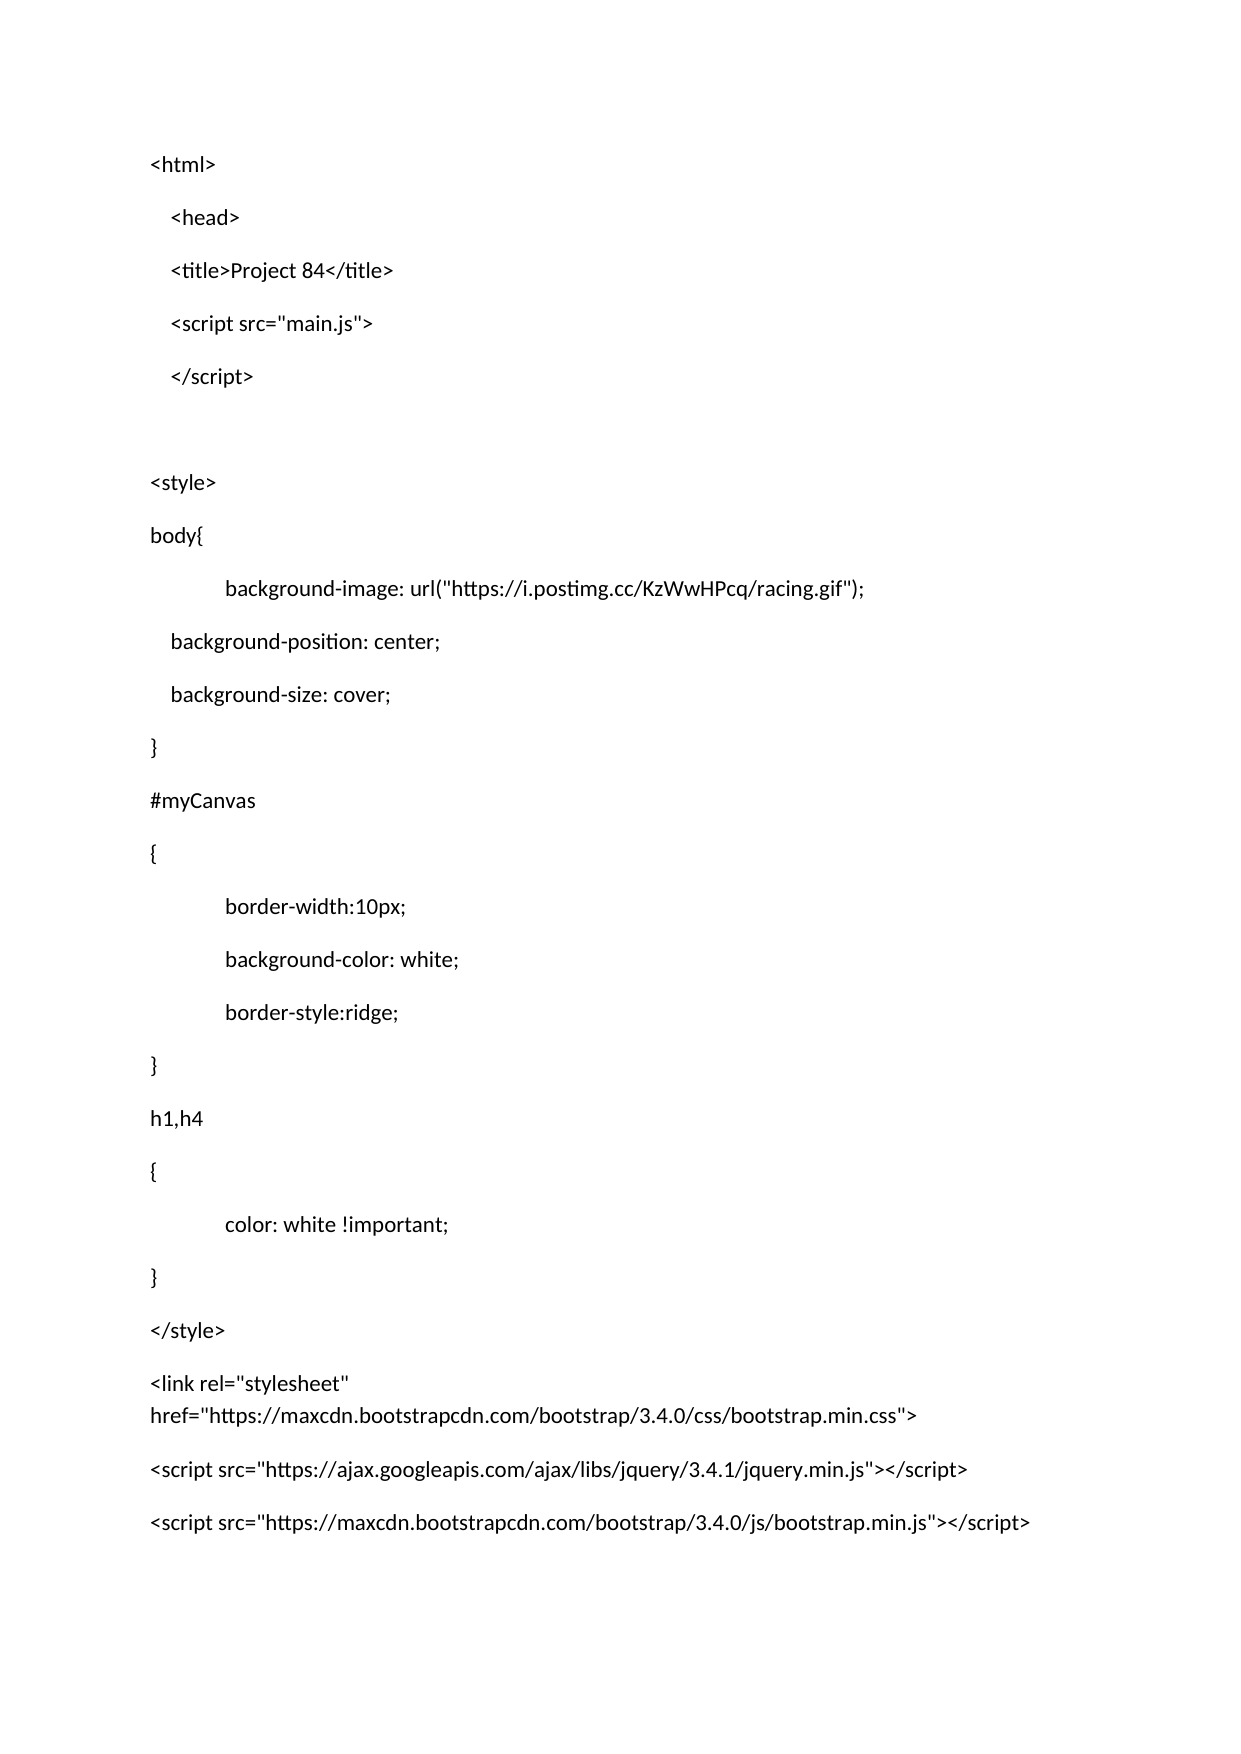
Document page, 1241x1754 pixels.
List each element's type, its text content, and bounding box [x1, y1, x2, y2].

text border-width:10px; [150, 892, 1090, 920]
text background-image: url("https://i.postimg.cc/KzWwHPcq/racing.gif"); [150, 574, 1090, 602]
text } [150, 1263, 1090, 1291]
text </script> [150, 362, 1090, 390]
text background-color: white; [150, 945, 1090, 973]
text <script src="main.js"> [150, 309, 1090, 337]
text <title>Project 84</title> [150, 256, 1090, 284]
text border-style:ridge; [150, 998, 1090, 1026]
text } [150, 1051, 1090, 1079]
text <html> [150, 150, 1090, 178]
text color: white !important; [150, 1210, 1090, 1238]
text <head> [150, 203, 1090, 231]
text background-size: cover; [150, 680, 1090, 708]
text } [150, 733, 1090, 761]
text <script src="https://ajax.googleapis.com/ajax/libs/jquery/3.4.1/jquery.min.js"></script> [150, 1455, 1090, 1483]
text { [150, 839, 1090, 867]
text h1,h4 [150, 1104, 1090, 1132]
text <link rel="stylesheet" href="https://maxcdn.bootstrapcdn.com/bootstrap/3.4.0/css/bootstrap.min.css"> [150, 1369, 1090, 1430]
text </style> [150, 1316, 1090, 1344]
text <script src="https://maxcdn.bootstrapcdn.com/bootstrap/3.4.0/js/bootstrap.min.js"></script> [150, 1508, 1090, 1536]
text #myCanvas [150, 786, 1090, 814]
text body{ [150, 521, 1090, 549]
text { [150, 1157, 1090, 1185]
text background-position: center; [150, 627, 1090, 655]
text <style> [150, 468, 1090, 496]
